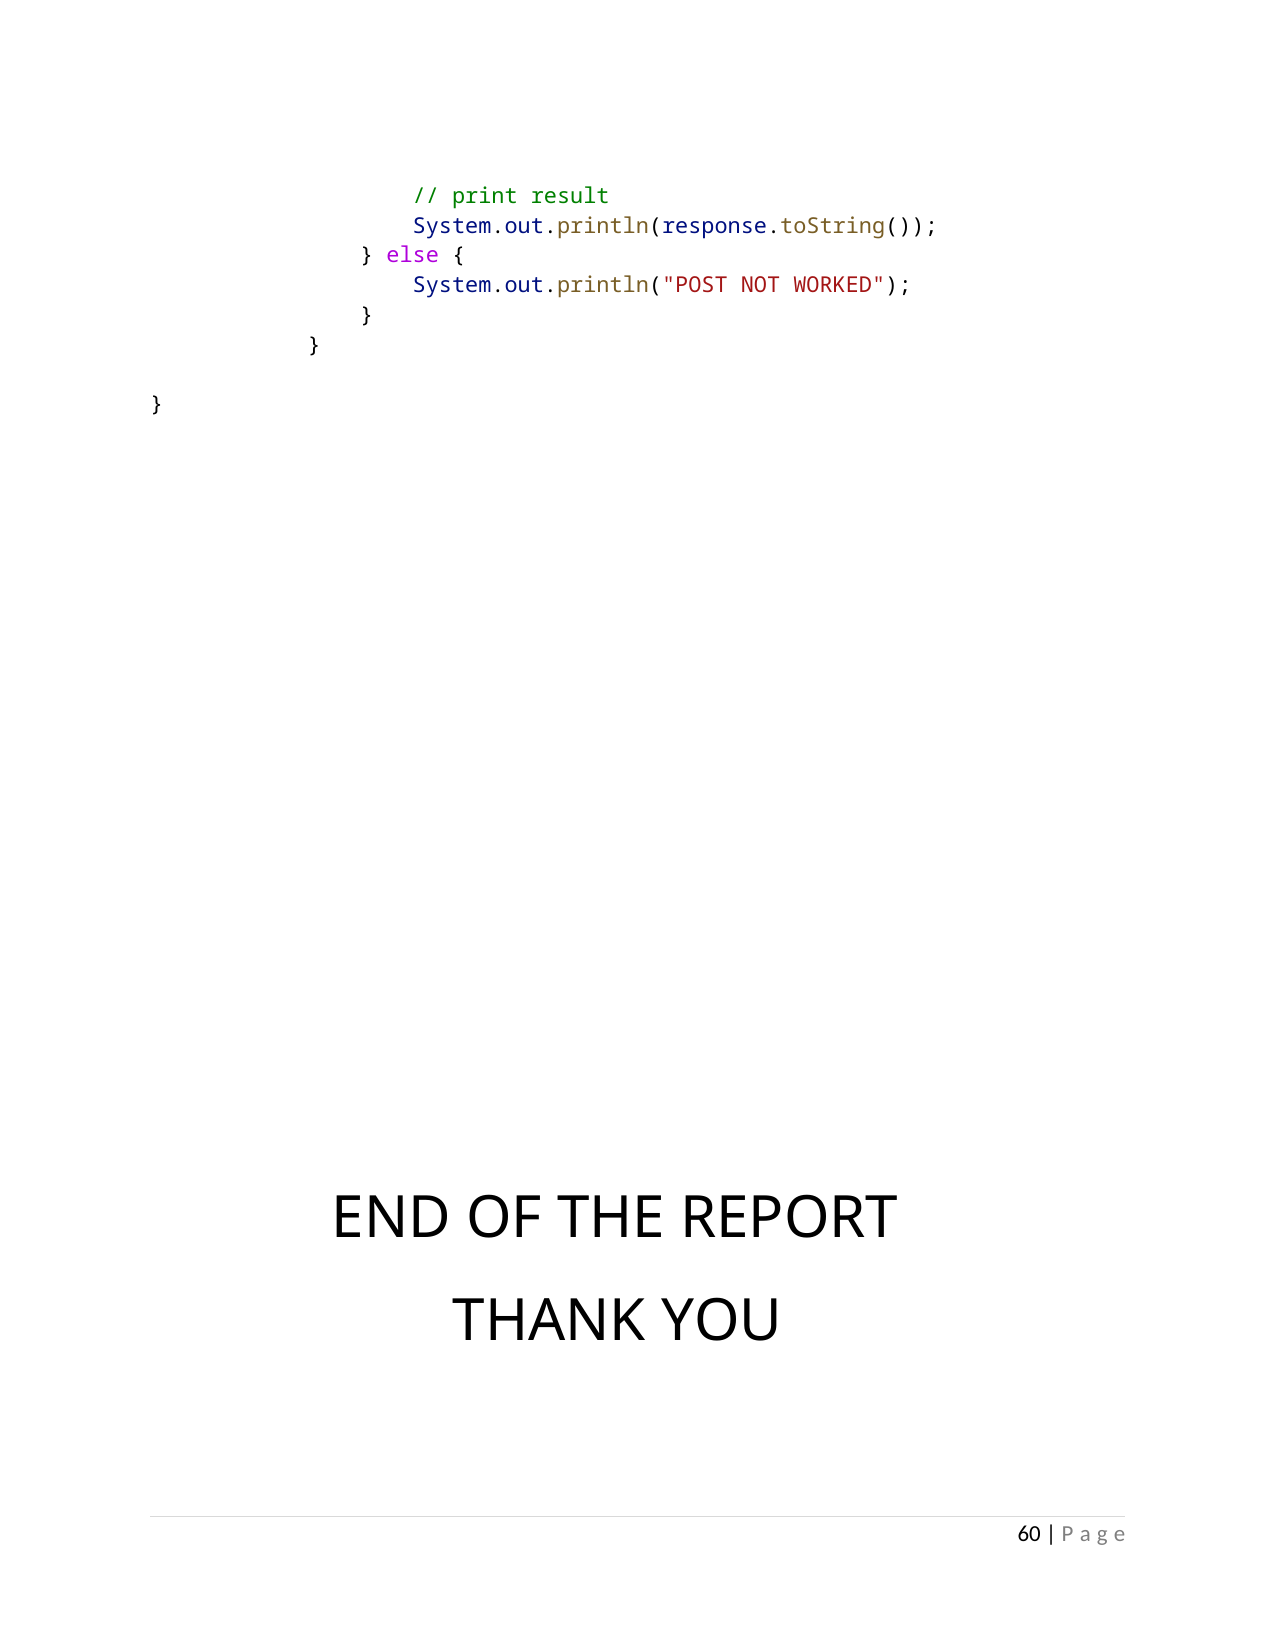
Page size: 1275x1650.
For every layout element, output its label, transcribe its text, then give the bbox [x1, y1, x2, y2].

text END OF THE REPORT [150, 1175, 1125, 1254]
text } [150, 329, 1125, 358]
text System.out.println("POST NOT WORKED"); [150, 269, 1125, 299]
text } else { [150, 239, 1125, 269]
text } [150, 299, 1125, 329]
text THANK YOU [150, 1277, 1125, 1357]
text System.out.println(response.toString()); [150, 209, 1125, 239]
text } [150, 388, 1125, 418]
text // print result [150, 180, 1125, 209]
